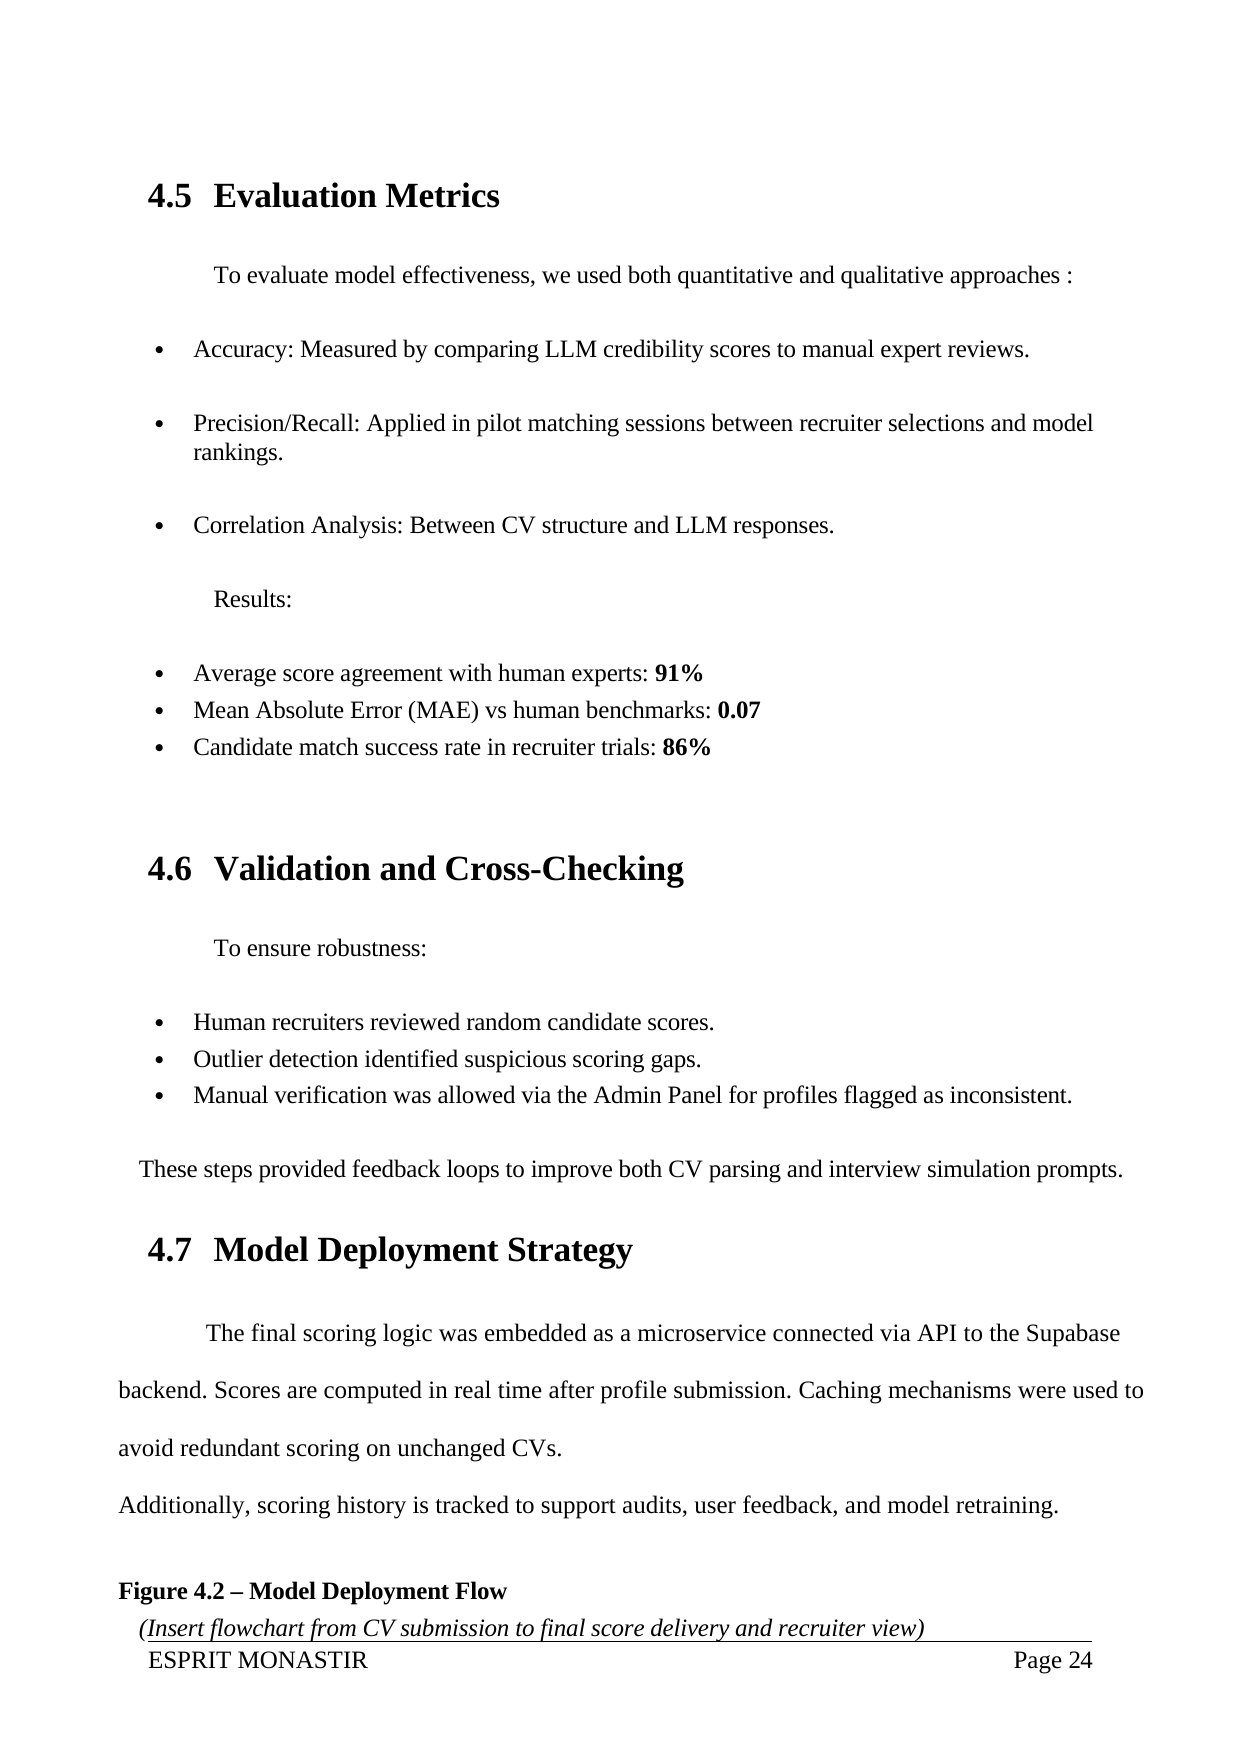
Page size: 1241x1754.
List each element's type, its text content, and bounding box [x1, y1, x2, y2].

text avoid redundant scoring on unchanged CVs. [118, 1433, 1166, 1462]
subtitle Average score agreement with human experts: 91% [156, 658, 1166, 687]
subtitle Outlier detection identified suspicious scoring gaps. [156, 1044, 1166, 1072]
subtitle Figure 4.2 – Model Deployment Flow [118, 1576, 1166, 1605]
subtitle Mean Absolute Error (MAE) vs human benchmarks: 0.07 [156, 695, 1166, 724]
subtitle Manual verification was allowed via the Admin Panel for profiles flagged as inconsistent. [156, 1081, 1166, 1109]
subtitle Candidate match success rate in recruiter trials: 86% [156, 732, 1166, 761]
subtitle Results: [213, 584, 1166, 613]
text The final scoring logic was embedded as a microservice connected via API to the Supabase [118, 1318, 1166, 1347]
subtitle These steps provided feedback loops to improve both CV parsing and interview simulation prompts. [139, 1154, 1166, 1183]
subtitle Model Deployment Strategy [148, 1228, 1166, 1269]
subtitle Precision/Recall: Applied in pilot matching sessions between recruiter selections and model rankings. [156, 408, 1166, 466]
subtitle Evaluation Metrics [148, 175, 1166, 216]
subtitle To evaluate model effectiveness, we used both quantitative and qualitative approaches : [213, 261, 1166, 289]
text backend. Scores are computed in real time after profile submission. Caching mechanisms were used to [118, 1375, 1166, 1404]
subtitle To ensure robustness: [213, 933, 1166, 962]
subtitle Validation and Cross-Checking [148, 847, 1166, 888]
subtitle Correlation Analysis: Between CV structure and LLM responses. [156, 511, 1166, 539]
subtitle Accuracy: Measured by comparing LLM credibility scores to manual expert reviews. [156, 334, 1166, 363]
subtitle (Insert flowchart from CV submission to final score delivery and recruiter view) [139, 1613, 1166, 1642]
subtitle Human recruiters reviewed random candidate scores. [156, 1007, 1166, 1036]
text Additionally, scoring history is tracked to support audits, user feedback, and model retraining. [118, 1490, 1166, 1519]
